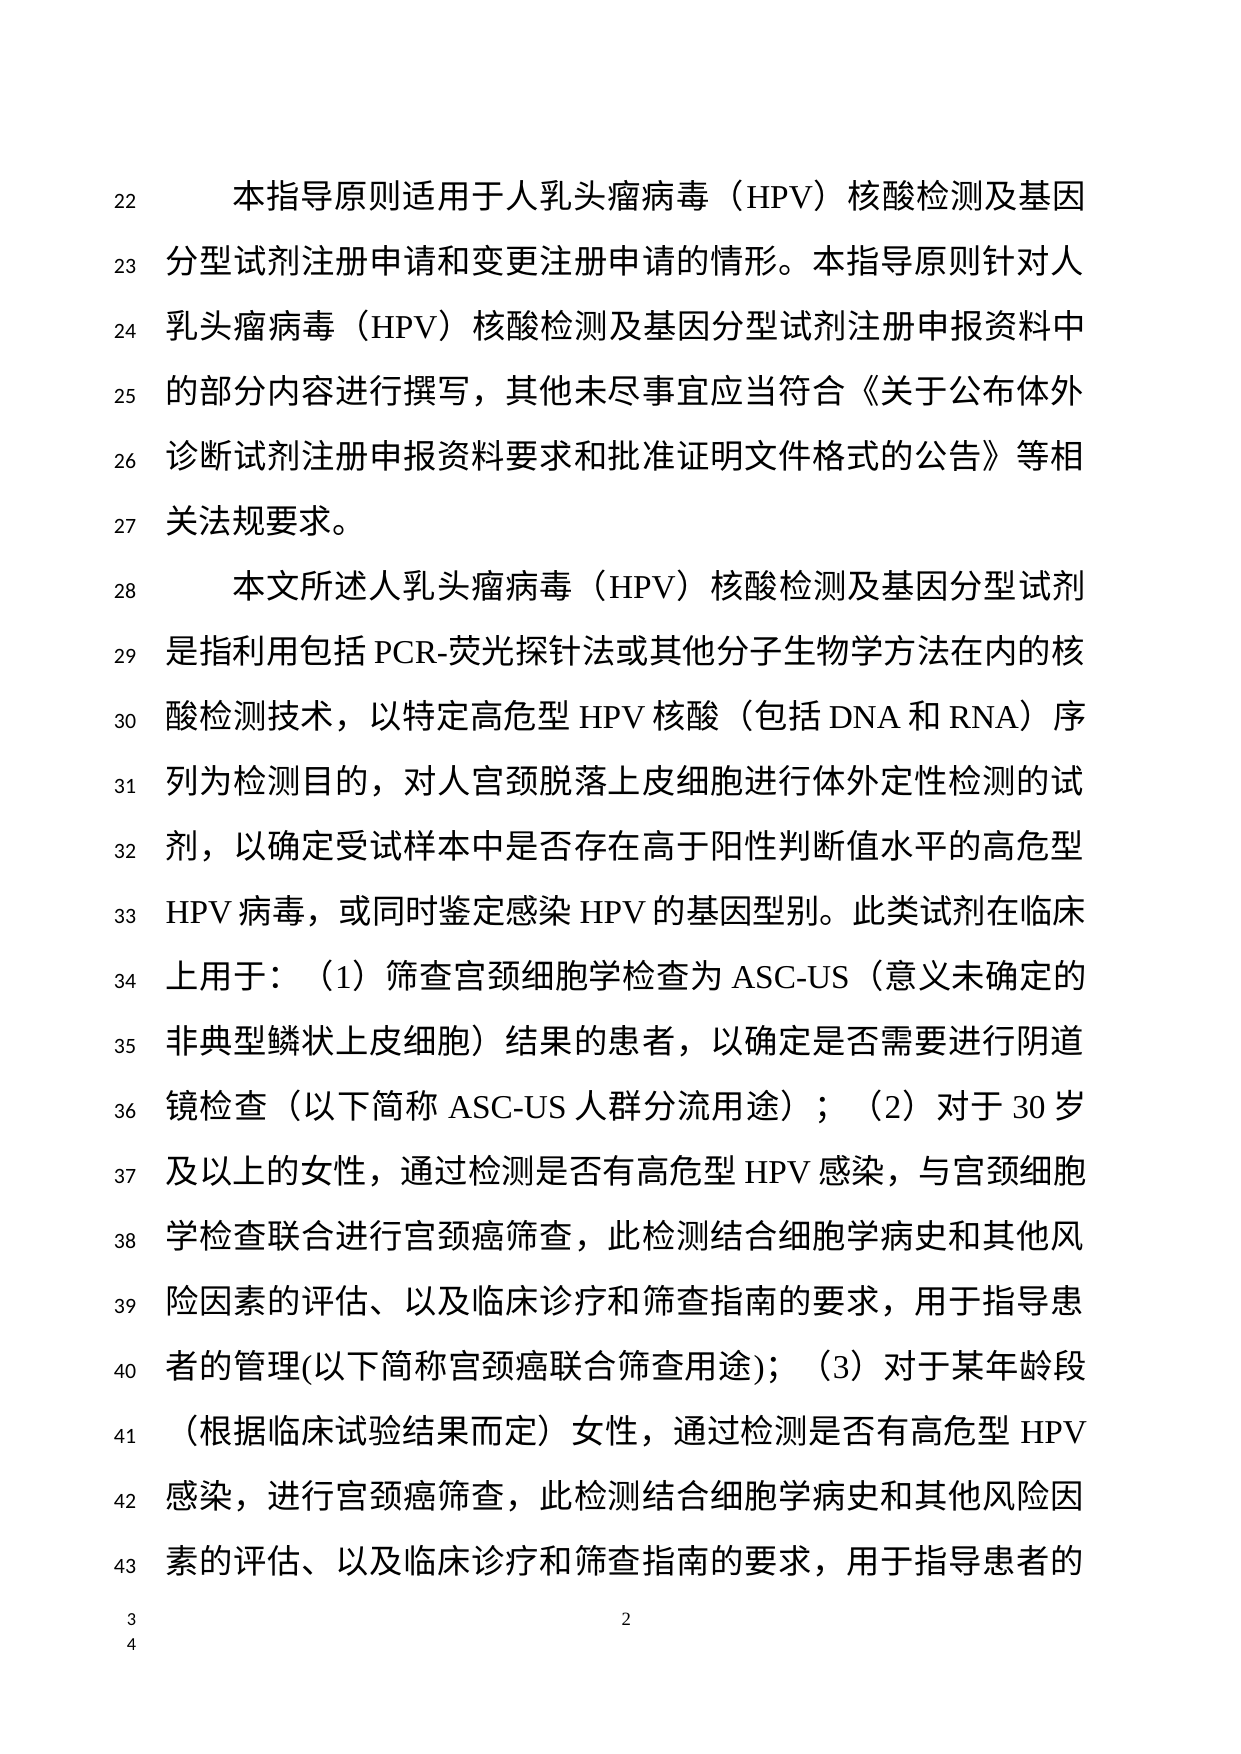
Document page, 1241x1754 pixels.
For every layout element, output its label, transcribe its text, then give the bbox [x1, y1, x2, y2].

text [165, 552, 1087, 1592]
text 本指导原则适用于人乳头瘤病毒（HPV）核酸检测及基因分型试剂注册申请和变更注册申请的情形。本指导原则针对人乳头瘤病毒（HPV）核酸检测及基因分型试剂注册申报资料中的部分内容进行撰写，其他未尽事宜应当符合《关于公布体外诊断试剂注册申报资料要求和批准证明文件格式的公告》等相关法规要求。 [165, 162, 1087, 552]
